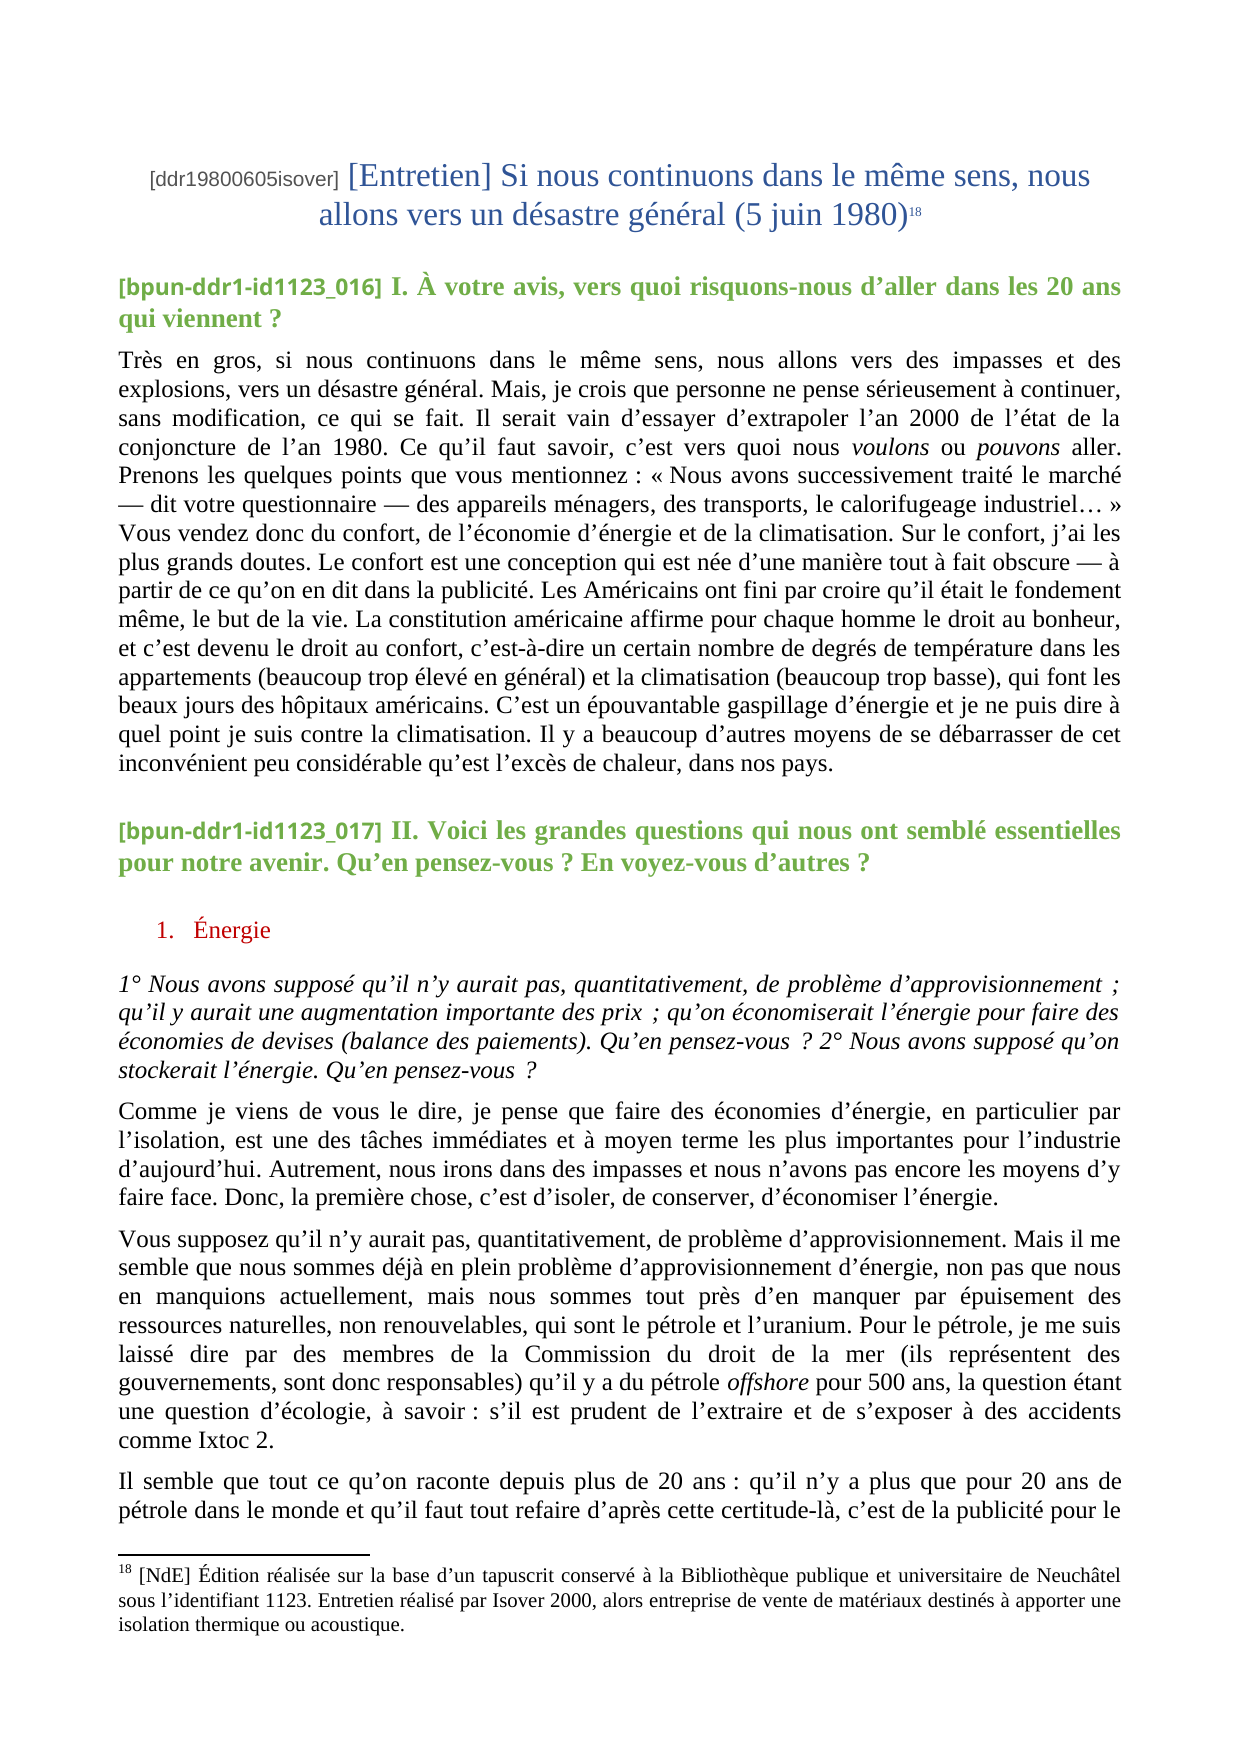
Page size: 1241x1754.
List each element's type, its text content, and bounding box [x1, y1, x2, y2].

text Vous supposez qu’il n’y aurait pas, quantitativement, de problème d’approvisionnement. Mais il me semble que nous sommes déjà en plein problème d’approvisionnement d’énergie, non pas que nous en manquions actuellement, mais nous sommes tout près d’en manquer par épuisement des ressources naturelles, non renouvelables, qui sont le pétrole et l’uranium. Pour le pétrole, je me suis laissé dire par des membres de la Commission du droit de la mer (ils représentent des gouvernements, sont donc responsables) qu’il y a du pétrole offshore pour 500 ans, la question étant une question d’écologie, à savoir : s’il est prudent de l’extraire et de s’exposer à des accidents comme Ixtoc 2. [118, 1224, 1122, 1454]
text Comme je viens de vous le dire, je pense que faire des économies d’énergie, en particulier par l’isolation, est une des tâches immédiates et à moyen terme les plus importantes pour l’industrie d’aujourd’hui. Autrement, nous irons dans des impasses et nous n’avons pas encore les moyens d’y faire face. Donc, la première chose, c’est d’isoler, de conserver, d’économiser l’énergie. [118, 1096, 1122, 1211]
subtitle [bpun-ddr1-id1123_017] II. Voici les grandes questions qui nous ont semblé essentielles pour notre avenir. Qu’en pensez-vous ? En voyez-vous d’autres ? [118, 814, 1122, 877]
subtitle [ddr19800605isover] [Entretien] Si nous continuons dans le même sens, nous allons vers un désastre général (5 juin 1980) [118, 156, 1122, 232]
text 1° Nous avons supposé qu’il n’y aurait pas, quantitativement, de problème d’approvisionnement ; qu’il y aurait une augmentation importante des prix ; qu’on économiserait l’énergie pour faire des économies de devises (balance des paiements). Qu’en pensez-vous ? 2° Nous avons supposé qu’on stockerait l’énergie. Qu’en pensez-vous ? [118, 969, 1122, 1084]
subtitle Énergie [156, 915, 1122, 944]
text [118, 1466, 1122, 1524]
text Très en gros, si nous continuons dans le même sens, nous allons vers des impasses et des explosions, vers un désastre général. Mais, je crois que personne ne pense sérieusement à continuer, sans modification, ce qui se fait. Il serait vain d’essayer d’extrapoler l’an 2000 de l’état de la conjoncture de l’an 1980. Ce qu’il faut savoir, c’est vers quoi nous voulons ou pouvons aller. Prenons les quelques points que vous mentionnez : « Nous avons successivement traité le marché — dit votre questionnaire — des appareils ménagers, des transports, le calorifugeage industriel… » Vous vendez donc du confort, de l’économie d’énergie et de la climatisation. Sur le confort, j’ai les plus grands doutes. Le confort est une conception qui est née d’une manière tout à fait obscure — à partir de ce qu’on en dit dans la publicité. Les Américains ont fini par croire qu’il était le fondement même, le but de la vie. La constitution américaine affirme pour chaque homme le droit au bonheur, et c’est devenu le droit au confort, c’est-à-dire un certain nombre de degrés de température dans les appartements (beaucoup trop élevé en général) et la climatisation (beaucoup trop basse), qui font les beaux jours des hôpitaux américains. C’est un épouvantable gaspillage d’énergie et je ne puis dire à quel point je suis contre la climatisation. Il y a beaucoup d’autres moyens de se débarrasser de cet inconvénient peu considérable qu’est l’excès de chaleur, dans nos pays. [118, 346, 1122, 777]
subtitle [bpun-ddr1-id1123_016] I. À votre avis, vers quoi risquons-nous d’aller dans les 20 ans qui viennent ? [118, 270, 1122, 333]
